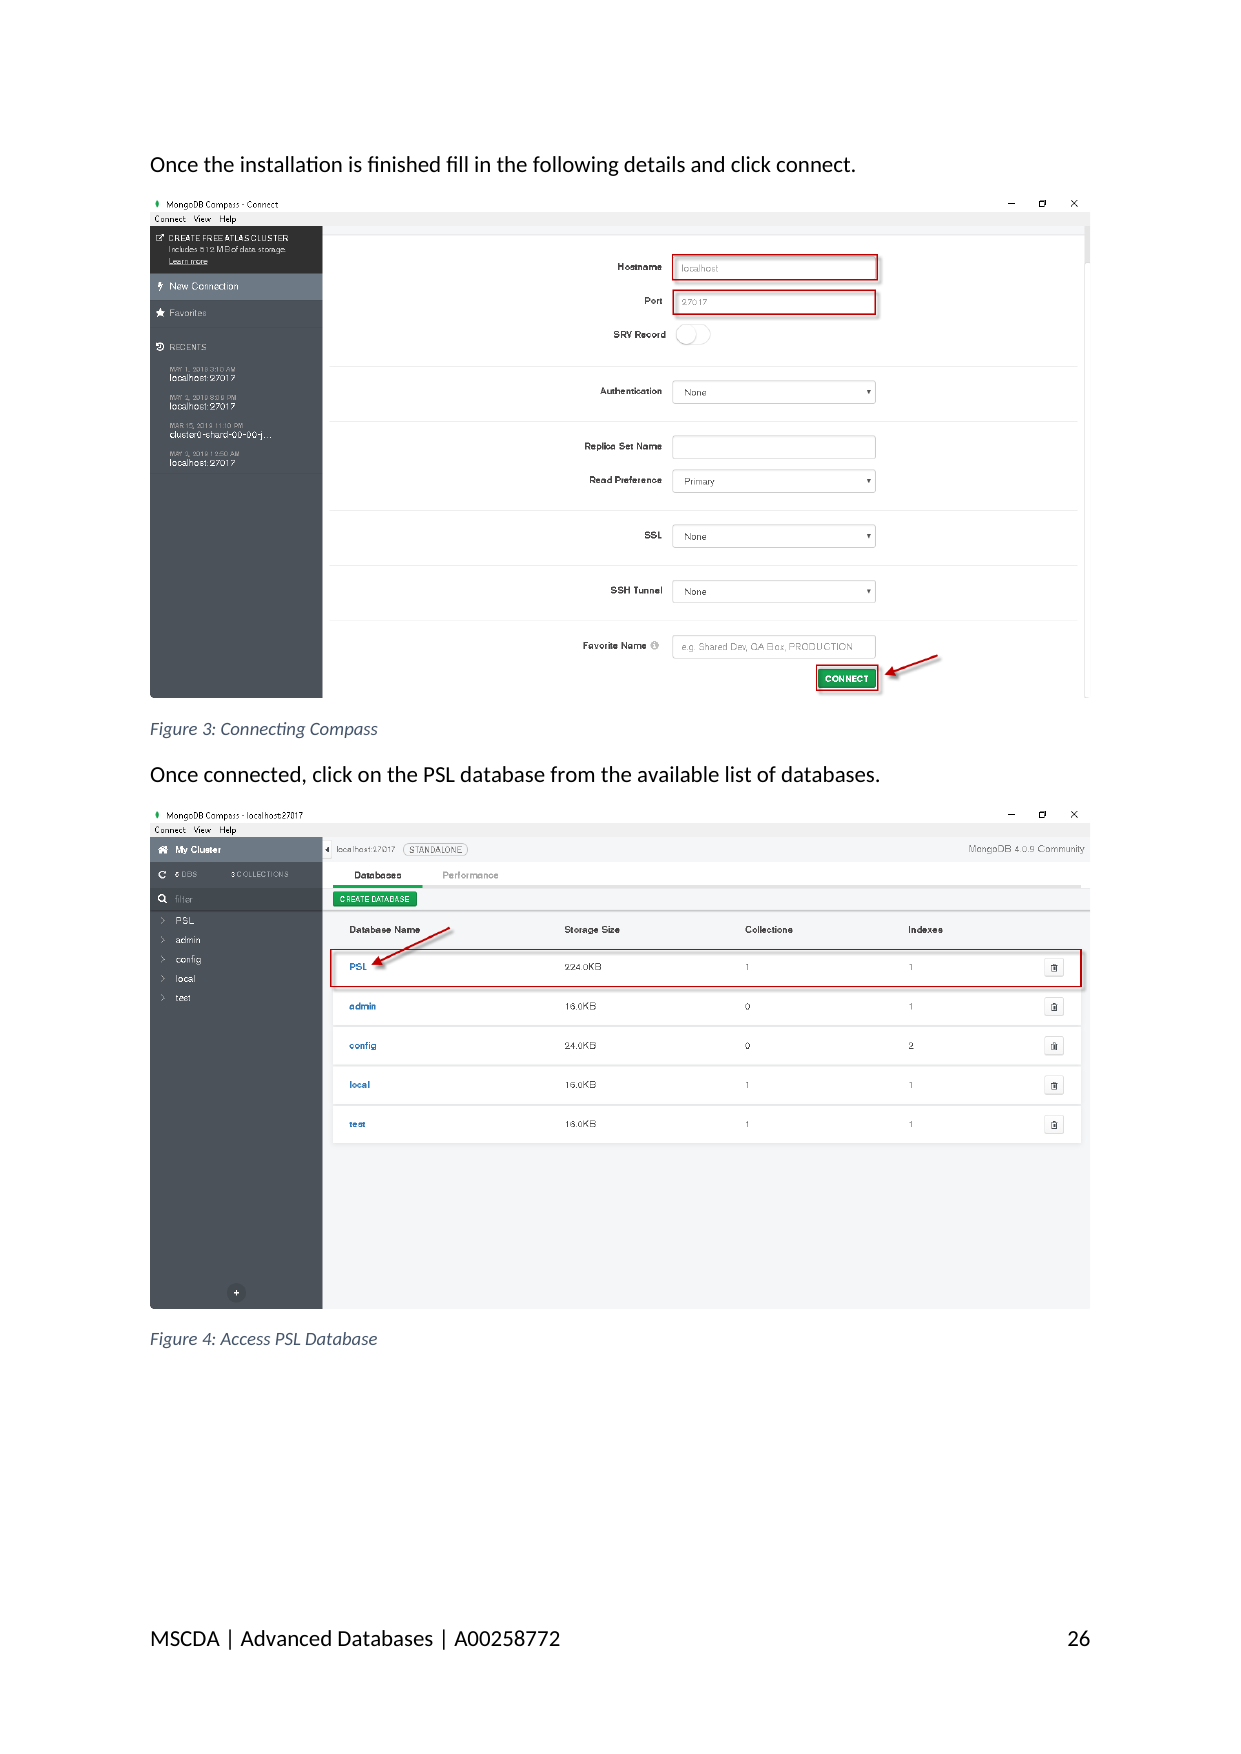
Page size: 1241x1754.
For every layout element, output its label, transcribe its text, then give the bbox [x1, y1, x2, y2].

text Figure 3: Connecting Compass [150, 717, 1090, 740]
text Once connected, click on the PSL database from the available list of databases. [150, 761, 1090, 788]
picture [150, 807, 1091, 1309]
picture [150, 196, 1091, 698]
text Once the installation is finished fill in the following details and click connect. [150, 150, 1090, 178]
text Figure 4: Access PSL Database [150, 1327, 1090, 1350]
